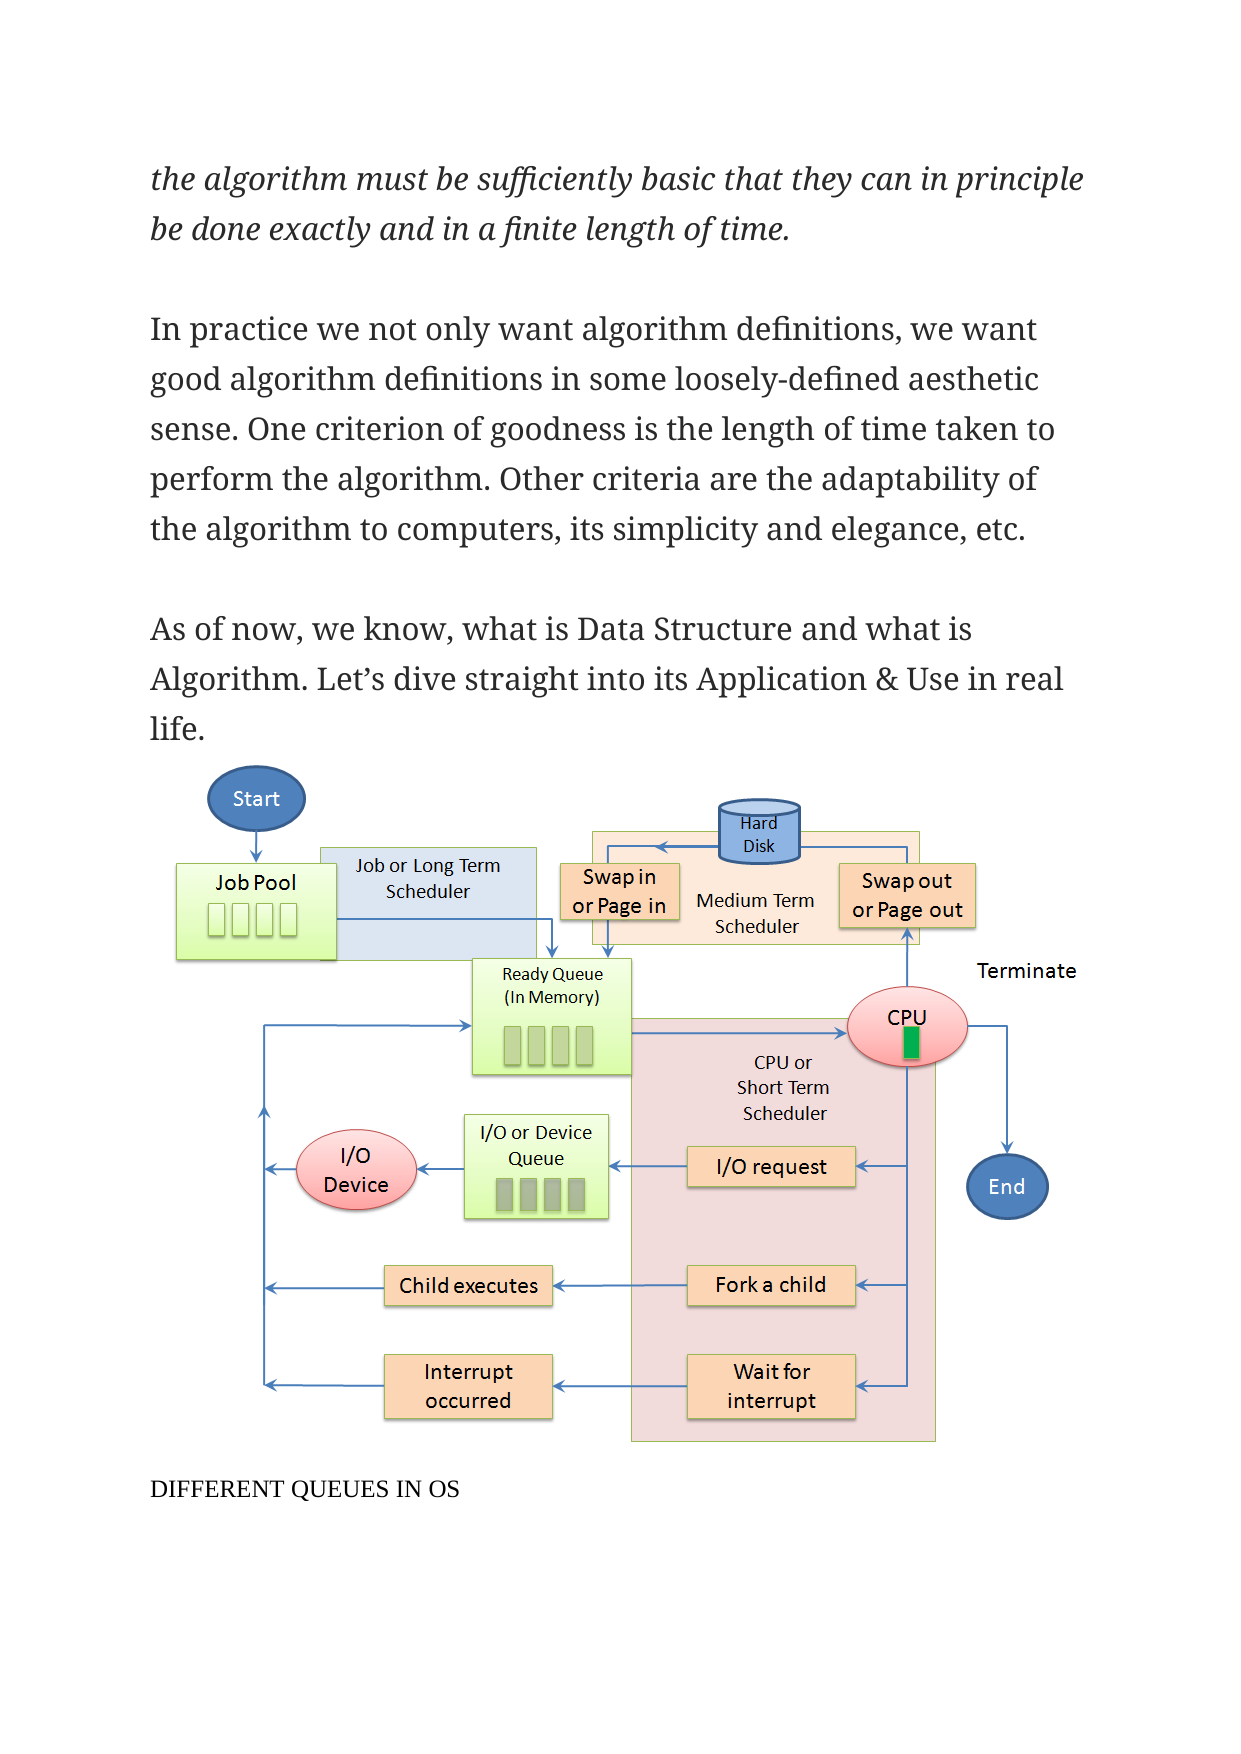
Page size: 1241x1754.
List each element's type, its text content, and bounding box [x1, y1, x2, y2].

text DIFFERENT QUEUES IN OS [150, 1475, 1090, 1503]
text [150, 150, 1090, 250]
text As of now, we know, what is Data Structure and what is Algorithm. Let’s dive straight into its Application & Use in real life. [150, 600, 1090, 750]
picture [150, 750, 1091, 1475]
text In practice we not only want algorithm definitions, we want good algorithm definitions in some loosely-defined aesthetic sense. One criterion of goodness is the length of time taken to perform the algorithm. Other criteria are the adaptability of the algorithm to computers, its simplicity and elegance, etc. [150, 300, 1090, 550]
